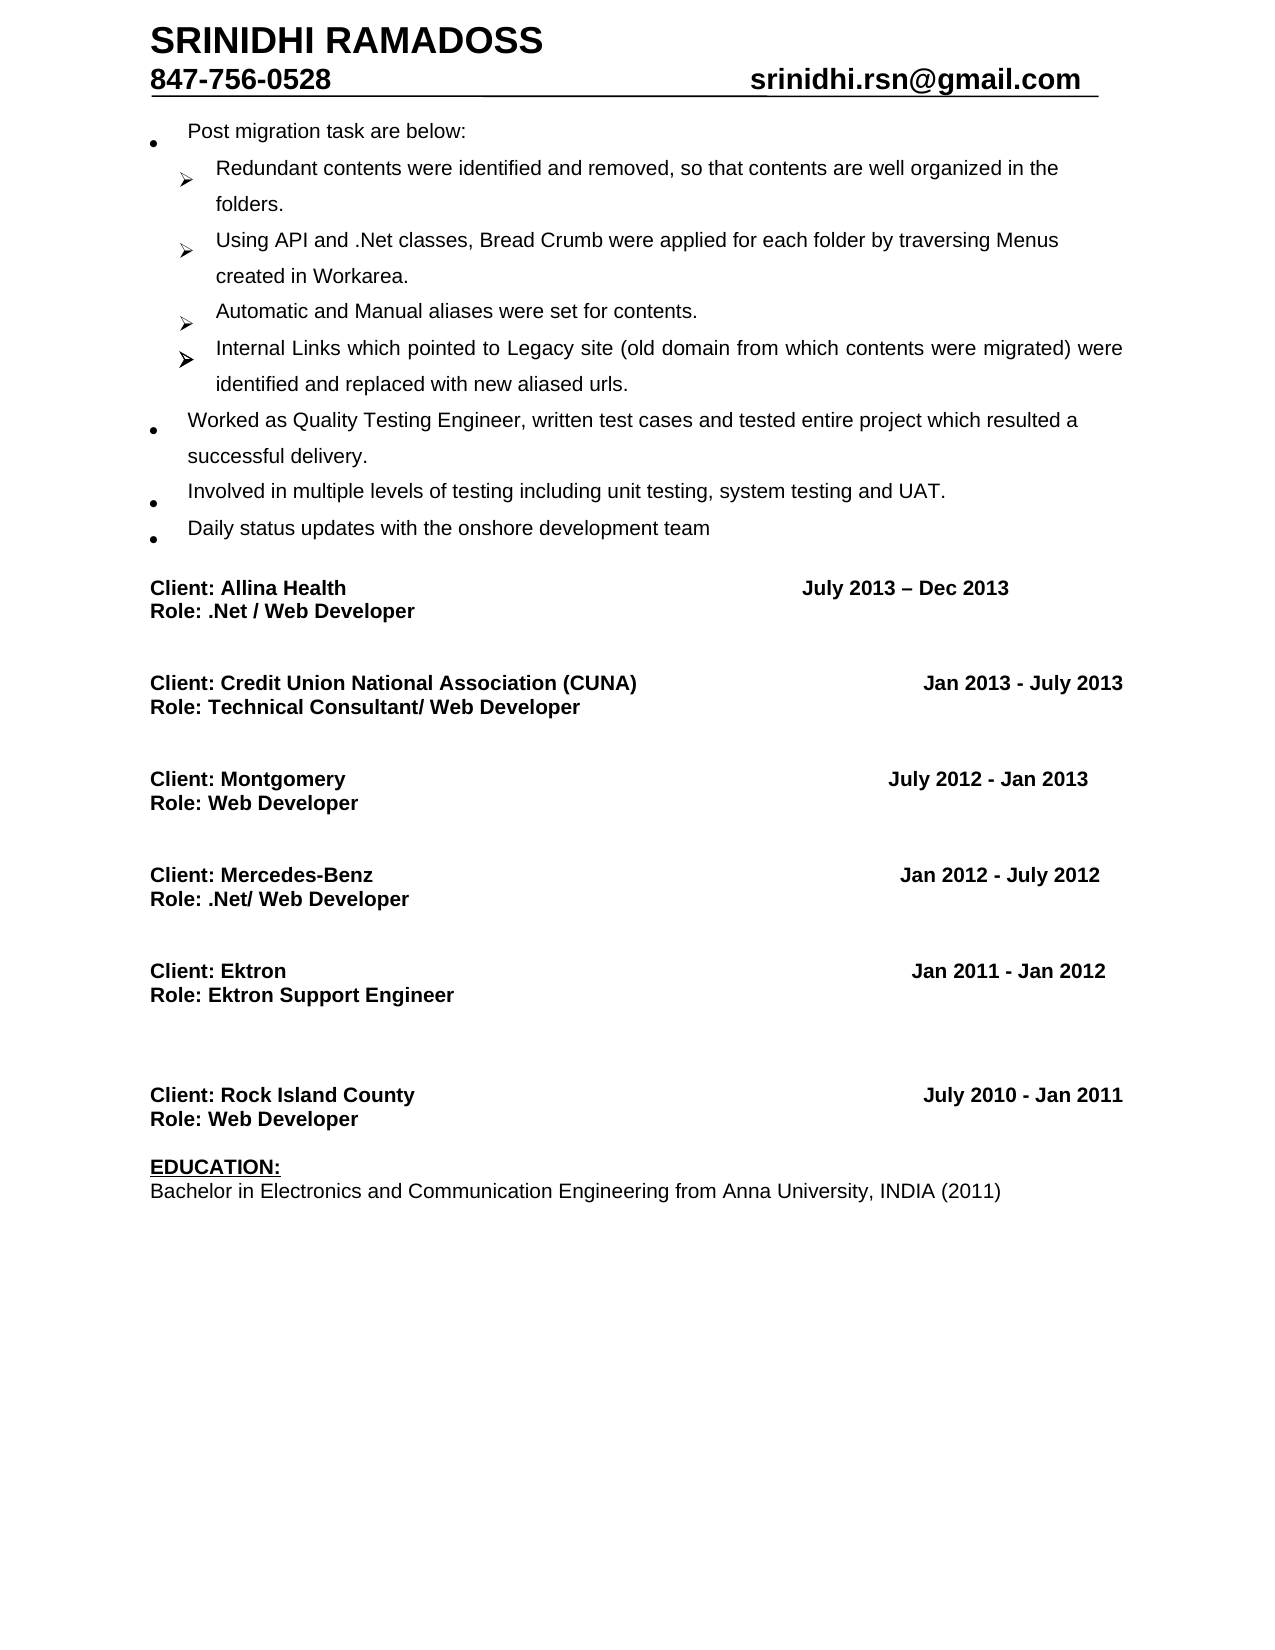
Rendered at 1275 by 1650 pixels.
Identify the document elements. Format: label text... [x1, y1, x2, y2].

text Client: Rock Island County July 2010 - Jan 2011 [150, 1083, 1125, 1107]
text Client: Mercedes-Benz Jan 2012 - July 2012 [150, 863, 1125, 887]
text Bachelor in Electronics and Communication Engineering from Anna University, INDIA (2011) [150, 1178, 1125, 1202]
text Client: Credit Union National Association (CUNA) Jan 2013 - July 2013 [150, 671, 1125, 695]
list Post migration task are below: [150, 119, 1125, 155]
list Automatic and Manual aliases were set for contents. [178, 299, 1125, 335]
text Client: Ektron Jan 2011 - Jan 2012 [150, 959, 1125, 983]
text Client: Allina Health July 2013 – Dec 2013 [150, 575, 1125, 599]
list Worked as Quality Testing Engineer, written test cases and tested entire project which resulted a successful delivery. [150, 407, 1125, 479]
list Involved in multiple levels of testing including unit testing, system testing and UAT. [150, 479, 1125, 515]
text Role: Ektron Support Engineer [150, 983, 1125, 1007]
list Using API and .Net classes, Bread Crumb were applied for each folder by traversing Menus created in Workarea. [178, 227, 1125, 299]
list Redundant contents were identified and removed, so that contents are well organized in the folders. [178, 155, 1125, 227]
list Daily status updates with the onshore development team [150, 515, 1125, 551]
text Role: Web Developer [150, 1107, 1125, 1131]
list Internal Links which pointed to Legacy site (old domain from which contents were migrated) were identified and replaced with new aliased urls. [178, 335, 1125, 407]
text Role: Technical Consultant/ Web Developer [150, 695, 1125, 719]
text EDUCATION: [150, 1154, 1125, 1178]
text Client: Montgomery July 2012 - Jan 2013 [150, 767, 1125, 791]
text Role: .Net/ Web Developer [150, 887, 1125, 911]
text Role: Web Developer [150, 791, 1125, 815]
text Role: .Net / Web Developer [150, 599, 1125, 623]
